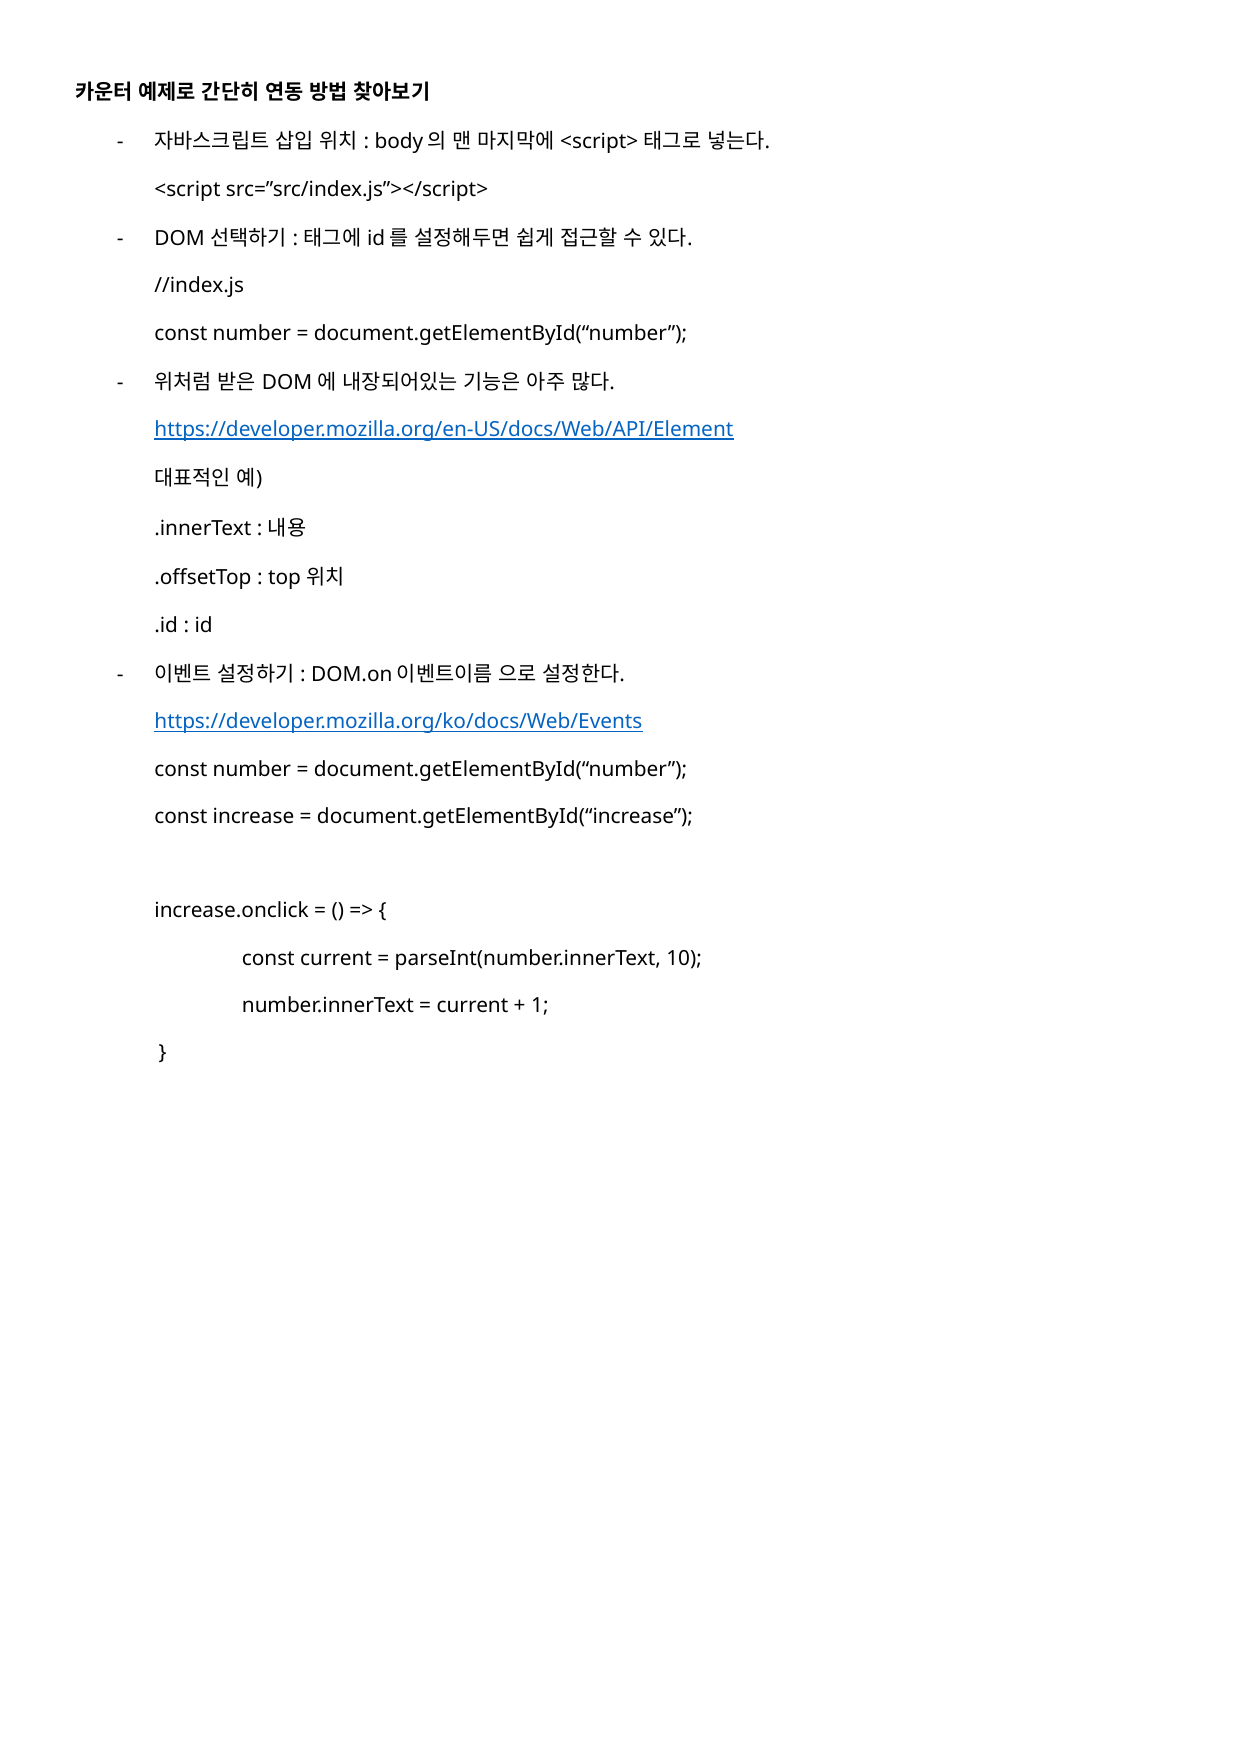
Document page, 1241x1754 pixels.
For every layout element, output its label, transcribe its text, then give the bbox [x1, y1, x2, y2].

list } [154, 1037, 1165, 1066]
list .id : id [154, 610, 1165, 638]
list increase.onclick = () => { [154, 896, 1165, 924]
list 자바스크립트 삽입 위치 : body의 맨 마지막에 <script> 태그로 넣는다. [117, 124, 1165, 154]
list const increase = document.getElementById(“increase”); [154, 801, 1165, 829]
list const number = document.getElementById(“number”); [154, 318, 1165, 346]
list number.innerText = current + 1; [154, 990, 1165, 1018]
list https://developer.mozilla.org/en-US/docs/Web/API/Element [154, 414, 1165, 443]
list <script src=”src/index.js”></script> [154, 174, 1165, 202]
list .offsetTop : top 위치 [154, 560, 1165, 591]
list 이벤트 설정하기 : DOM.on이벤트이름 으로 설정한다. [117, 657, 1165, 687]
text 카운터 예제로 간단히 연동 방법 찾아보기 [75, 75, 1165, 105]
list https://developer.mozilla.org/ko/docs/Web/Events [154, 706, 1165, 735]
list .innerText : 내용 [154, 511, 1165, 541]
list const current = parseInt(number.innerText, 10); [154, 943, 1165, 971]
list const number = document.getElementById(“number”); [154, 754, 1165, 782]
list 위처럼 받은 DOM 에 내장되어있는 기능은 아주 많다. [117, 365, 1165, 395]
list 대표적인 예) [154, 462, 1165, 492]
list DOM 선택하기 : 태그에 id를 설정해두면 쉽게 접근할 수 있다. [117, 221, 1165, 251]
list //index.js [154, 270, 1165, 299]
